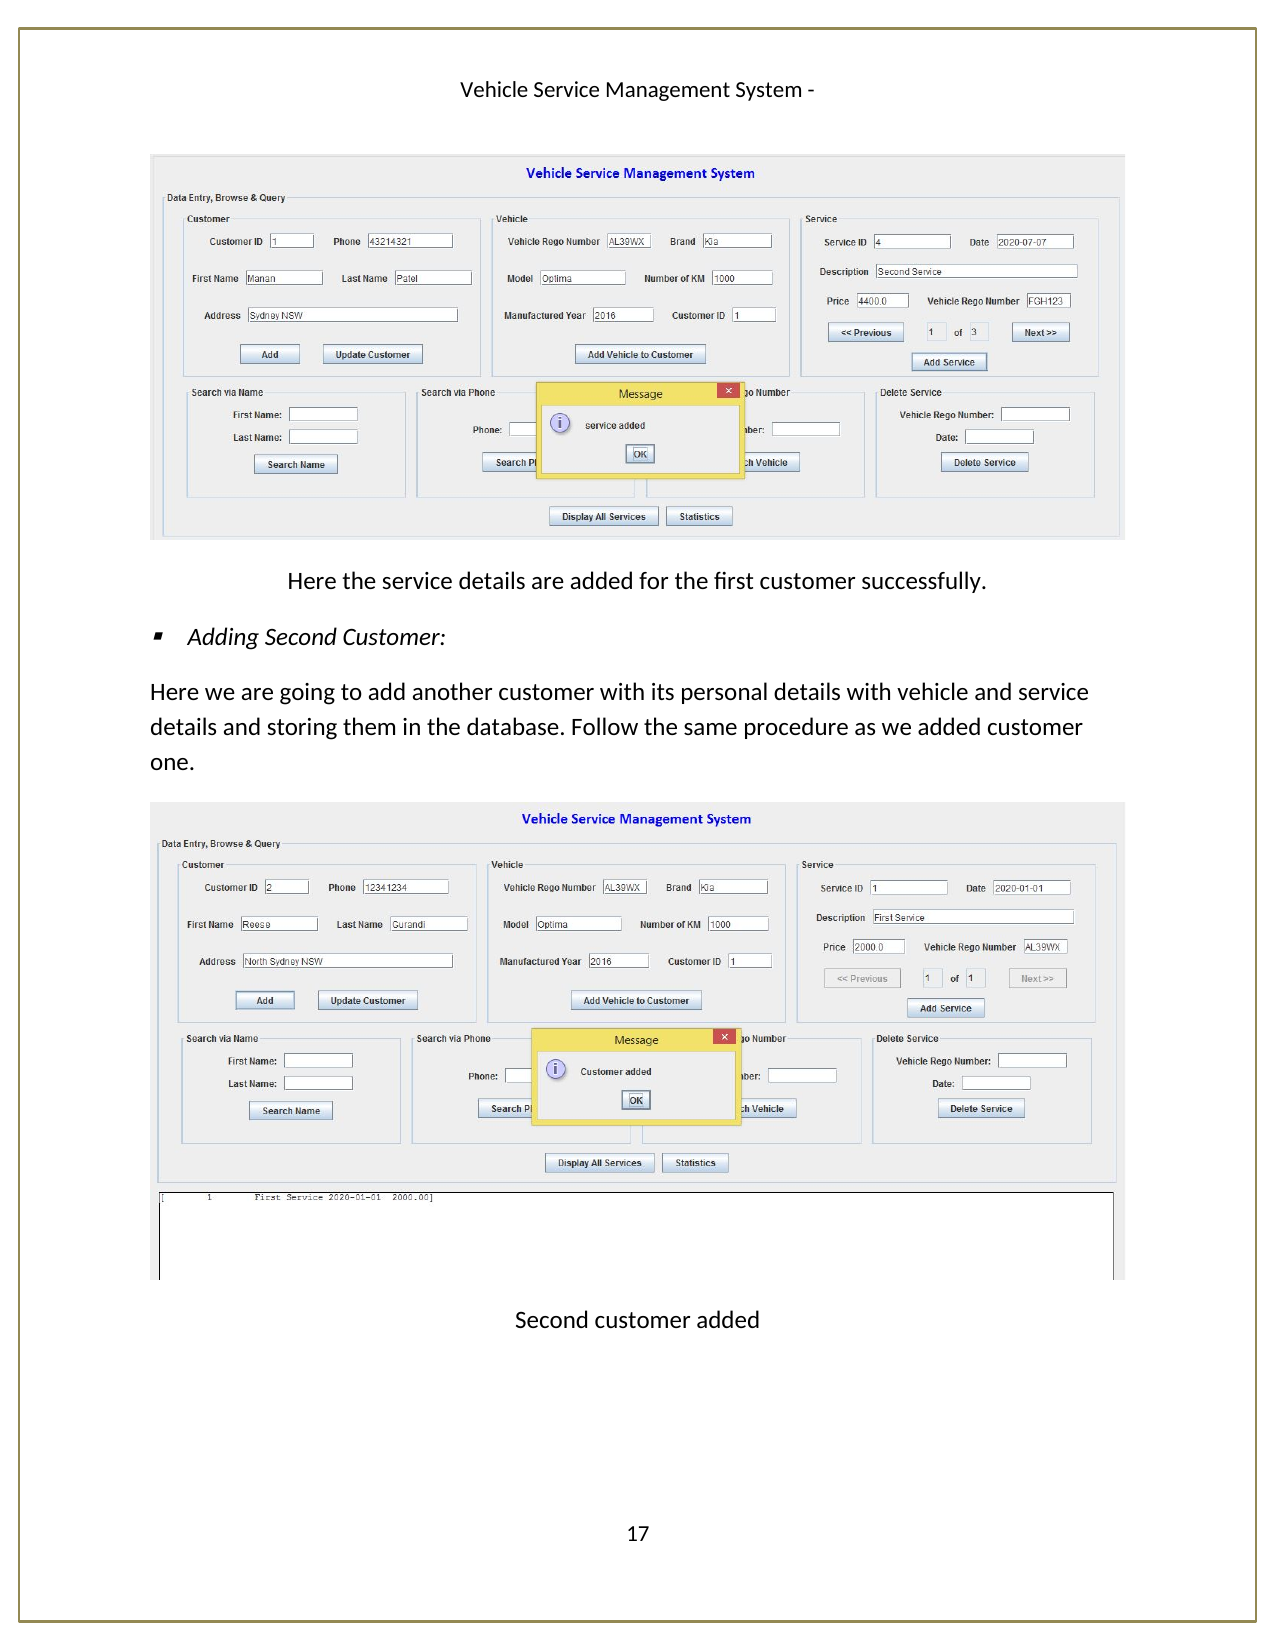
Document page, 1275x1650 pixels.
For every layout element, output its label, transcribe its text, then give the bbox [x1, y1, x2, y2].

text Second customer added [150, 1304, 1125, 1335]
text Here we are going to add another customer with its personal details with vehicle and service details and storing them in the database. Follow the same procedure as we added customer one. [150, 676, 1125, 777]
list Adding Second Customer: [150, 621, 1125, 651]
picture [150, 802, 1125, 1280]
text Here the service details are added for the first customer successfully. [150, 565, 1125, 595]
picture [150, 154, 1125, 540]
